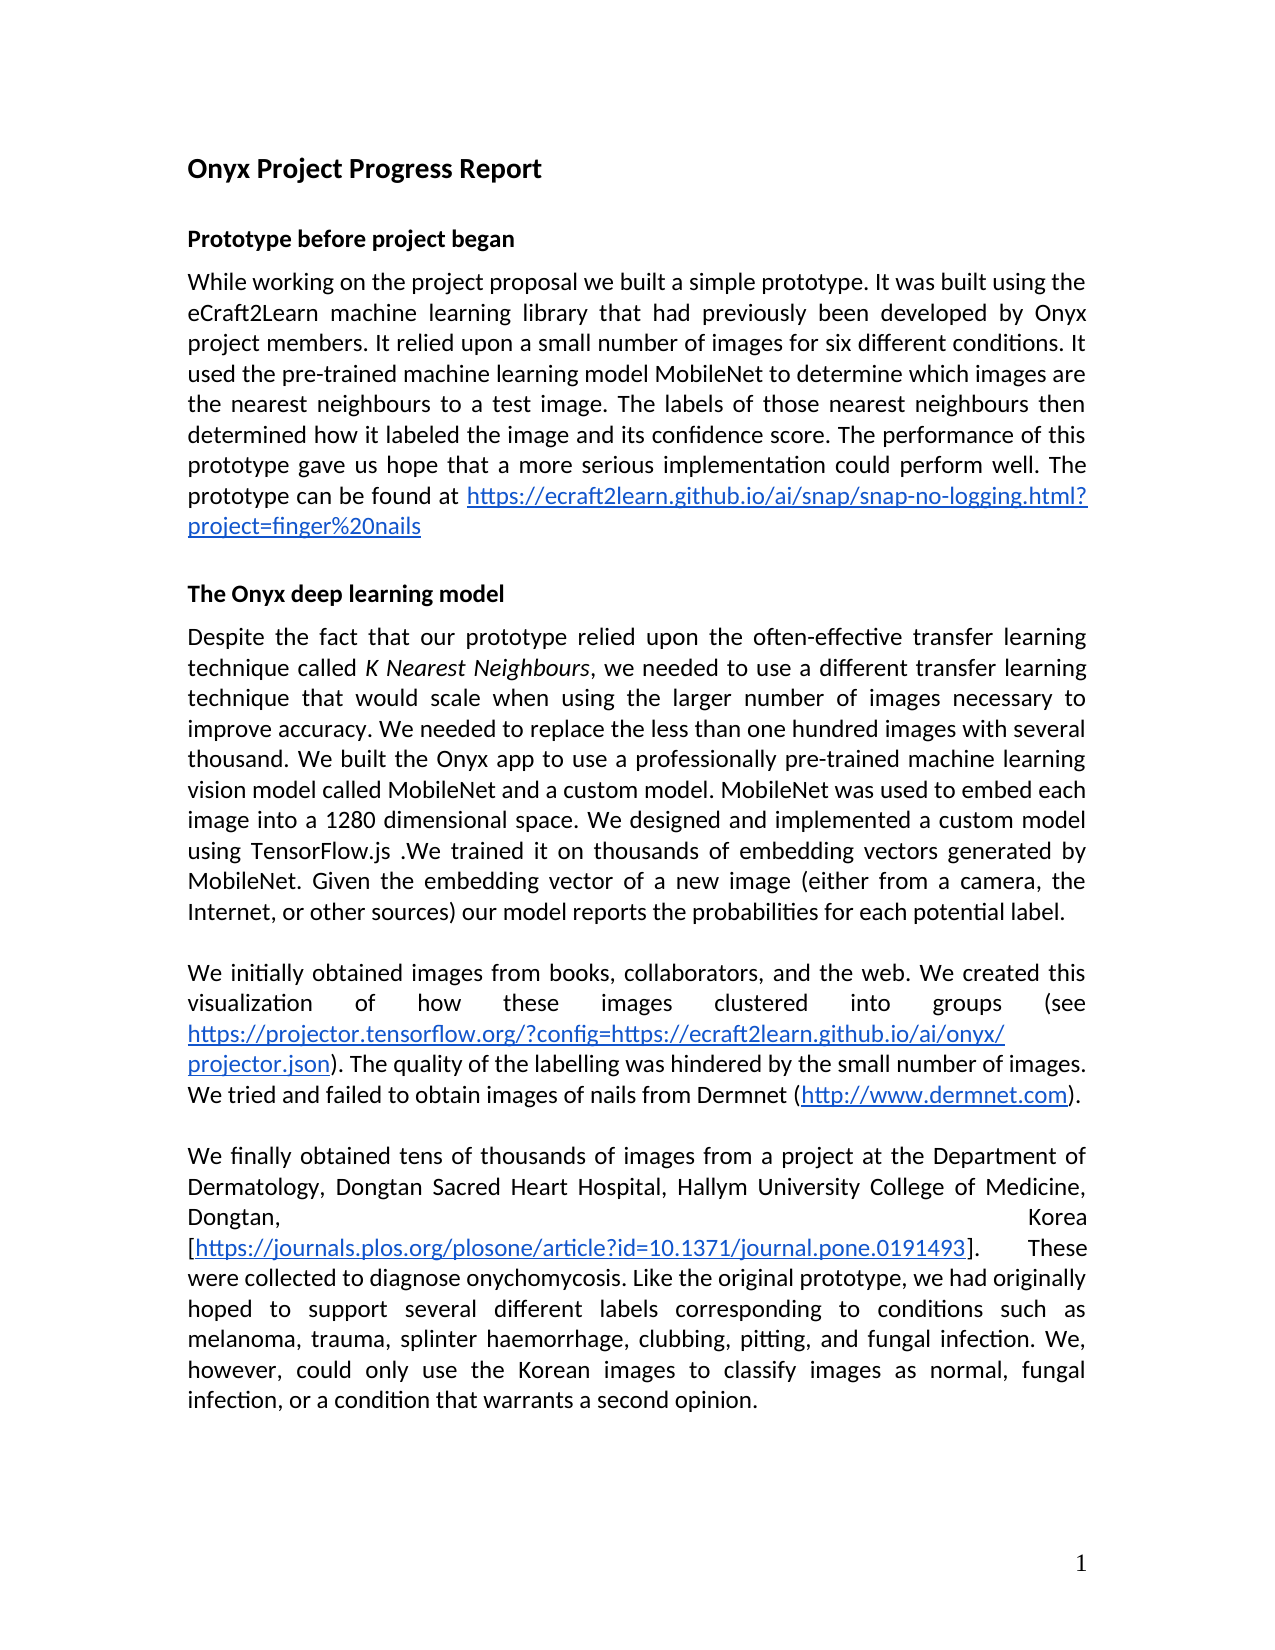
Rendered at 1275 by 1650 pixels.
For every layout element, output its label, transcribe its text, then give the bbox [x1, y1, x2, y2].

text We finally obtained tens of thousands of images from a project at the Department of Dermatology, Dongtan Sacred Heart Hospital, Hallym University College of Medicine, Dongtan, Korea [https://journals.plos.org/plosone/article?id=10.1371/journal.pone.0191493]. These were collected to diagnose onychomycosis. Like the original prototype, we had originally hoped to support several different labels corresponding to conditions such as melanoma, trauma, splinter haemorrhage, clubbing, pitting, and fungal infection. We, however, could only use the Korean images to classify images as normal, fungal infection, or a condition that warrants a second opinion. [187, 1140, 1087, 1415]
text We initially obtained images from books, collaborators, and the web. We created this visualization of how these images clustered into groups (see https://projector.tensorflow.org/?config=https://ecraft2learn.github.io/ai/onyx/projector.json). The quality of the labelling was hindered by the small number of images. We tried and failed to obtain images of nails from Dermnet (http://www.dermnet.com). [187, 957, 1087, 1110]
text Despite the fact that our prototype relied upon the often-effective transfer learning technique called K Nearest Neighbours, we needed to use a different transfer learning technique that would scale when using the larger number of images necessary to improve accuracy. We needed to replace the less than one hundred images with several thousand. We built the Onyx app to use a professionally pre-trained machine learning vision model called MobileNet and a custom model. MobileNet was used to embed each image into a 1280 dimensional space. We designed and implemented a custom model using TensorFlow.js .We trained it on thousands of embedding vectors generated by MobileNet. Given the embedding vector of a new image (either from a camera, the Internet, or other sources) our model reports the probabilities for each potential label. [187, 621, 1087, 927]
text While working on the project proposal we built a simple prototype. It was built using the eCraft2Learn machine learning library that had previously been developed by Onyx project members. It relied upon a small number of images for six different conditions. It used the pre-trained machine learning model MobileNet to determine which images are the nearest neighbours to a test image. The labels of those nearest neighbours then determined how it labeled the image and its confidence score. The performance of this prototype gave us hope that a more serious implementation could perform well. The prototype can be found at https://ecraft2learn.github.io/ai/snap/snap-no-logging.html?project=finger%20nails [187, 266, 1087, 541]
text The Onyx deep learning model [187, 578, 1087, 609]
text Onyx Project Progress Report [187, 150, 1087, 186]
text Prototype before project began [187, 223, 1087, 254]
